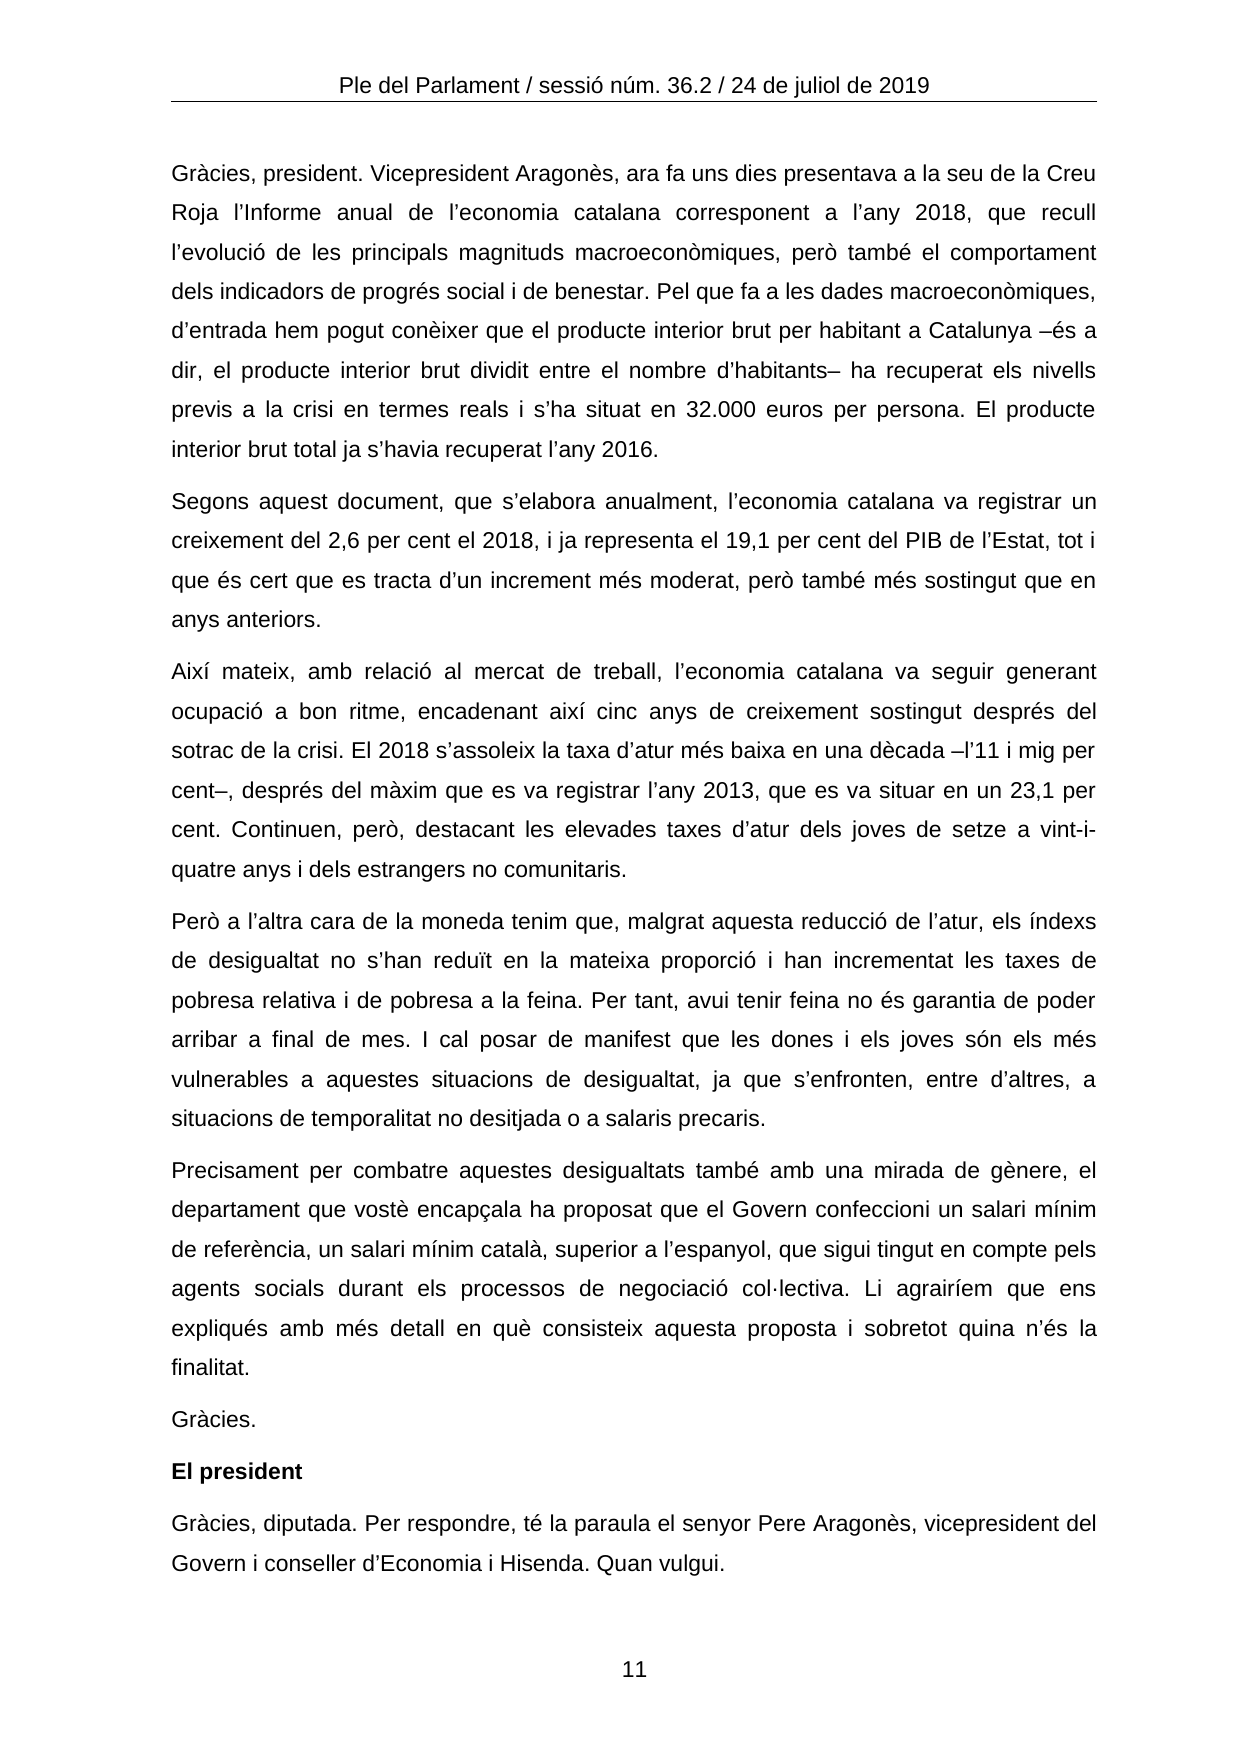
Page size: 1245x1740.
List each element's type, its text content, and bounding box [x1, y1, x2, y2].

text Però a l’altra cara de la moneda tenim que, malgrat aquesta reducció de l’atur, els índexs de desigualtat no s’han reduït en la mateixa proporció i han incrementat les taxes de pobresa relativa i de pobresa a la feina. Per tant, avui tenir feina no és garantia de poder arribar a final de mes. I cal posar de manifest que les dones i els joves són els més vulnerables a aquestes situacions de desigualtat, ja que s’enfronten, entre d’altres, a situacions de temporalitat no desitjada o a salaris precaris. [171, 908, 1097, 1131]
text Gràcies, diputada. Per respondre, té la paraula el senyor Pere Aragonès, vicepresident del Govern i conseller d’Economia i Hisenda. Quan vulgui. [171, 1510, 1097, 1576]
text Gràcies, president. Vicepresident Aragonès, ara fa uns dies presentava a la seu de la Creu Roja l’Informe anual de l’economia catalana corresponent a l’any 2018, que recull l’evolució de les principals magnituds macroeconòmiques, però també el comportament dels indicadors de progrés social i de benestar. Pel que fa a les dades macroeconòmiques, d’entrada hem pogut conèixer que el producte interior brut per habitant a Catalunya –és a dir, el producte interior brut dividit entre el nombre d’habitants– ha recuperat els nivells previs a la crisi en termes reals i s’ha situat en 32.000 euros per persona. El producte interior brut total ja s’havia recuperat l’any 2016. [171, 159, 1097, 462]
text El president [171, 1458, 1097, 1485]
text Precisament per combatre aquestes desigualtats també amb una mirada de gènere, el departament que vostè encapçala ha proposat que el Govern confeccioni un salari mínim de referència, un salari mínim català, superior a l’espanyol, que sigui tingut en compte pels agents socials durant els processos de negociació col·lectiva. Li agrairíem que ens expliqués amb més detall en què consisteix aquesta proposta i sobretot quina n’és la finalitat. [171, 1157, 1097, 1381]
text Gràcies. [171, 1406, 1097, 1433]
text Així mateix, amb relació al mercat de treball, l’economia catalana va seguir generant ocupació a bon ritme, encadenant així cinc anys de creixement sostingut després del sotrac de la crisi. El 2018 s’assoleix la taxa d’atur més baixa en una dècada –l’11 i mig per cent–, després del màxim que es va registrar l’any 2013, que es va situar en un 23,1 per cent. Continuen, però, destacant les elevades taxes d’atur dels joves de setze a vint-i-quatre anys i dels estrangers no comunitaris. [171, 658, 1097, 882]
text Segons aquest document, que s’elabora anualment, l’economia catalana va registrar un creixement del 2,6 per cent el 2018, i ja representa el 19,1 per cent del PIB de l’Estat, tot i que és cert que es tracta d’un increment més moderat, però també més sostingut que en anys anteriors. [171, 488, 1097, 633]
